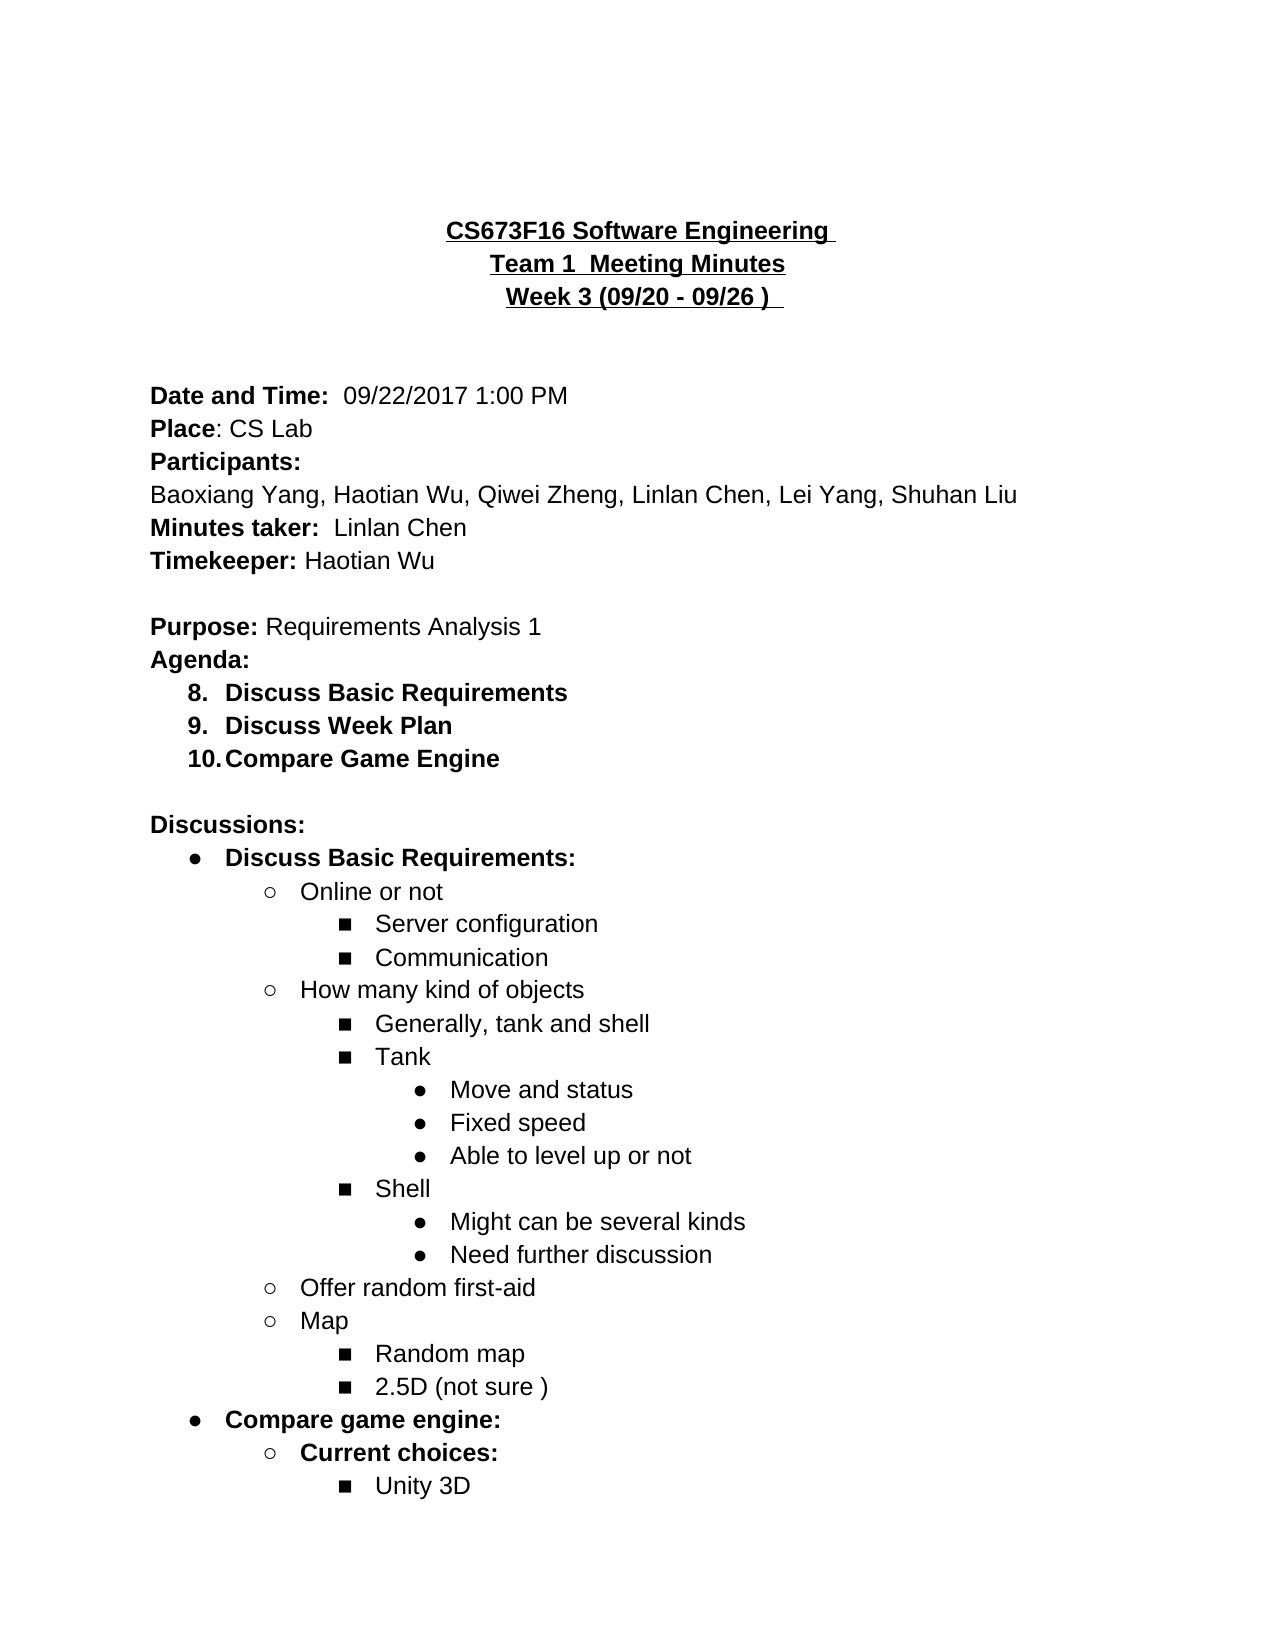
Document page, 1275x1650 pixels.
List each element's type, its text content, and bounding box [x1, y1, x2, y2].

text Purpose: Requirements Analysis 1 [150, 612, 1125, 641]
text Agenda: [150, 645, 1125, 674]
list Communication [337, 942, 1125, 971]
text Team 1 Meeting Minutes [150, 249, 1125, 278]
text Timekeeper: Haotian Wu [150, 546, 1125, 575]
list Tank [337, 1042, 1125, 1070]
list Move and status [412, 1074, 1125, 1103]
list Discuss Basic Requirements [187, 678, 1125, 707]
list 2.5D (not sure ) [337, 1372, 1125, 1401]
text CS673F16 Software Engineering [150, 216, 1125, 245]
text Participants: [150, 447, 1125, 476]
list Random map [337, 1339, 1125, 1367]
list Server configuration [337, 909, 1125, 938]
text Date and Time: 09/22/2017 1:00 PM [150, 381, 1125, 410]
text Minutes taker: Linlan Chen [150, 513, 1125, 542]
list Might can be several kinds [412, 1207, 1125, 1235]
list Shell [337, 1174, 1125, 1202]
list Need further discussion [412, 1240, 1125, 1268]
list Able to level up or not [412, 1141, 1125, 1169]
text Place: CS Lab [150, 414, 1125, 443]
list Offer random first-aid [262, 1273, 1125, 1301]
list Compare game engine: [187, 1405, 1125, 1433]
list Discuss Week Plan [187, 711, 1125, 740]
list Online or not [262, 876, 1125, 905]
text Baoxiang Yang, Haotian Wu, Qiwei Zheng, Linlan Chen, Lei Yang, Shuhan Liu [150, 480, 1125, 509]
list Generally, tank and shell [337, 1008, 1125, 1037]
list Fixed speed [412, 1108, 1125, 1136]
text Discussions: [150, 810, 1125, 839]
list Map [262, 1306, 1125, 1334]
text Week 3 (09/20 - 09/26 ) [150, 282, 1125, 311]
list Unity 3D [337, 1471, 1125, 1499]
list Compare Game Engine [187, 744, 1125, 773]
list How many kind of objects [262, 976, 1125, 1004]
list Discuss Basic Requirements: [187, 843, 1125, 872]
list Current choices: [262, 1438, 1125, 1467]
